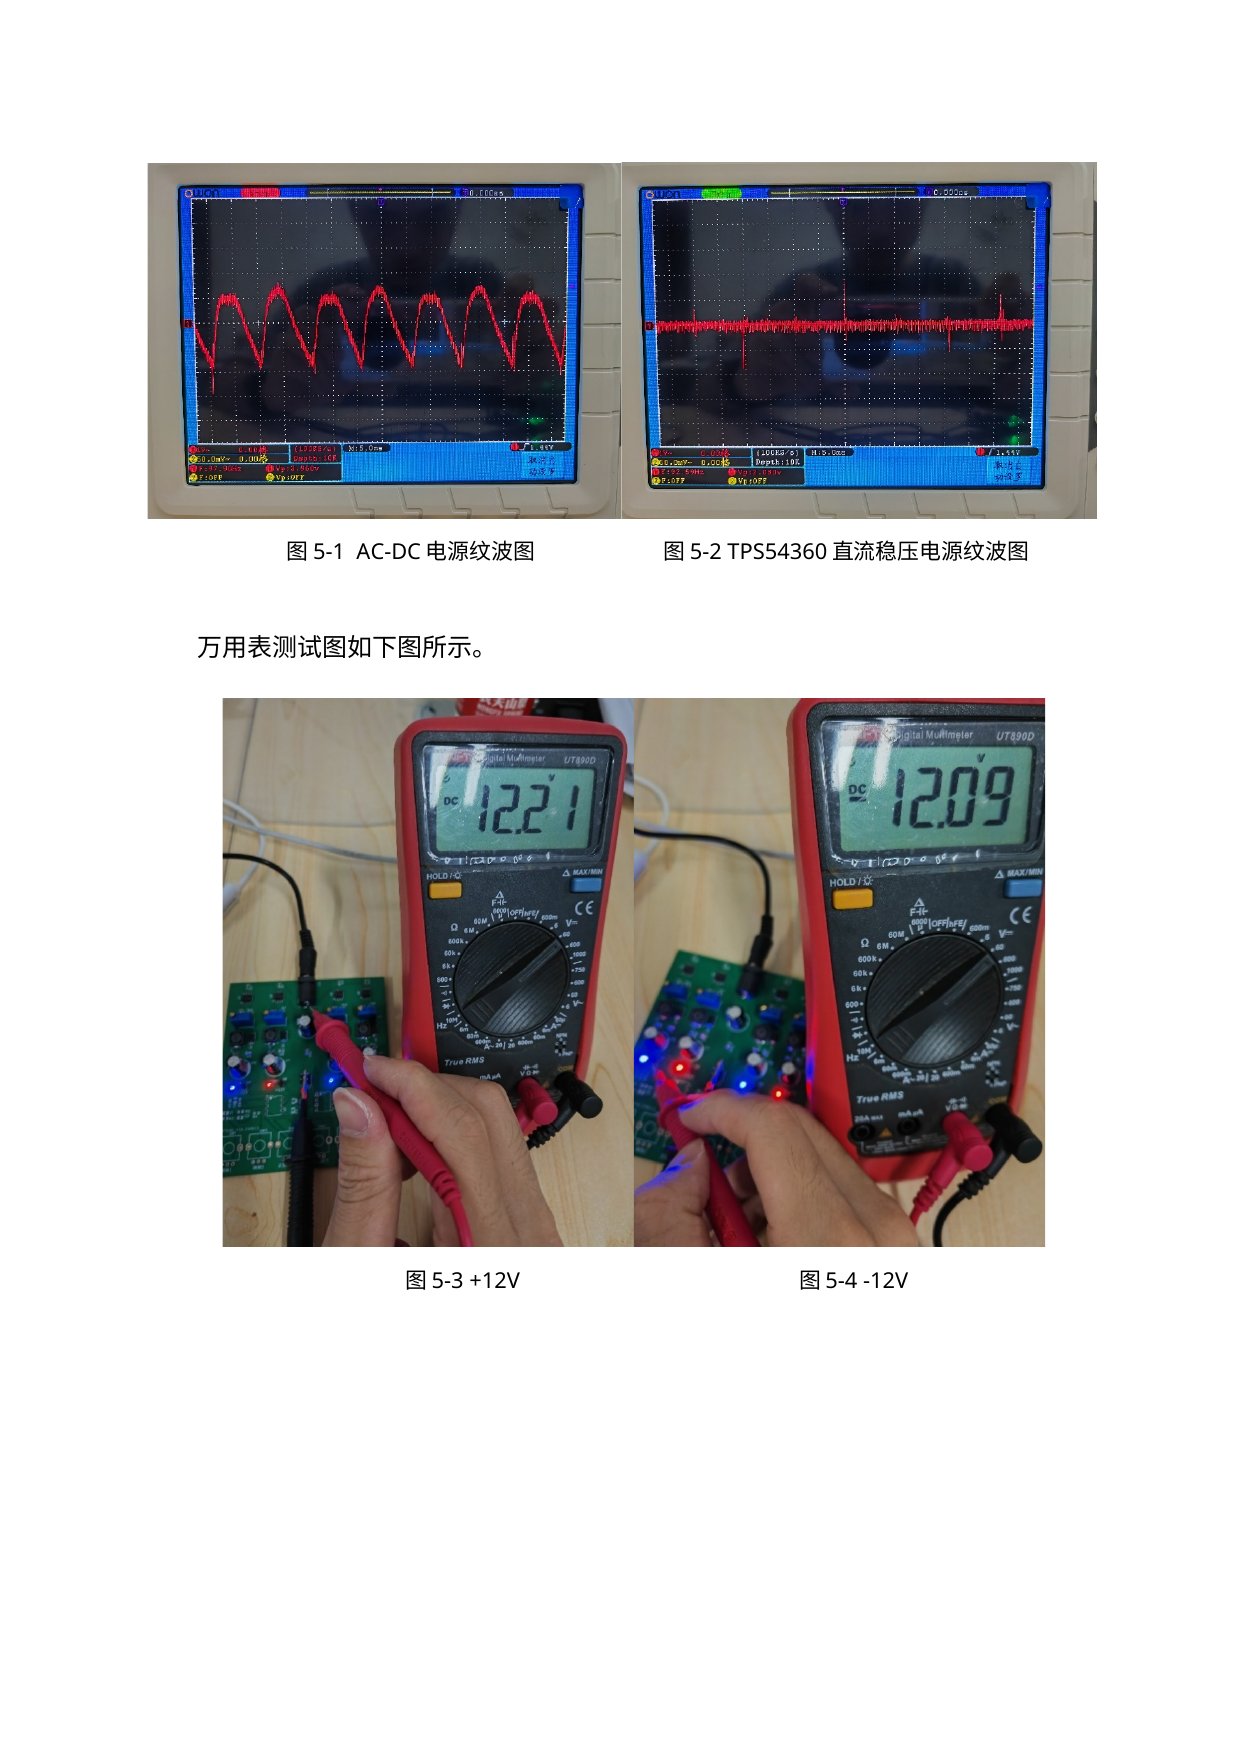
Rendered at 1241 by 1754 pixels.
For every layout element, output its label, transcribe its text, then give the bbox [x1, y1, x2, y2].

text 万用表测试图如下图所示。 [148, 613, 1122, 678]
text 图5-3 +12V 图5-4 -12V [148, 1263, 1122, 1296]
picture [147, 162, 1097, 519]
text 图5-1 AC-DC电源纹波图 图5-2 TPS54360直流稳压电源纹波图 [148, 534, 1122, 566]
picture [222, 698, 1046, 1247]
